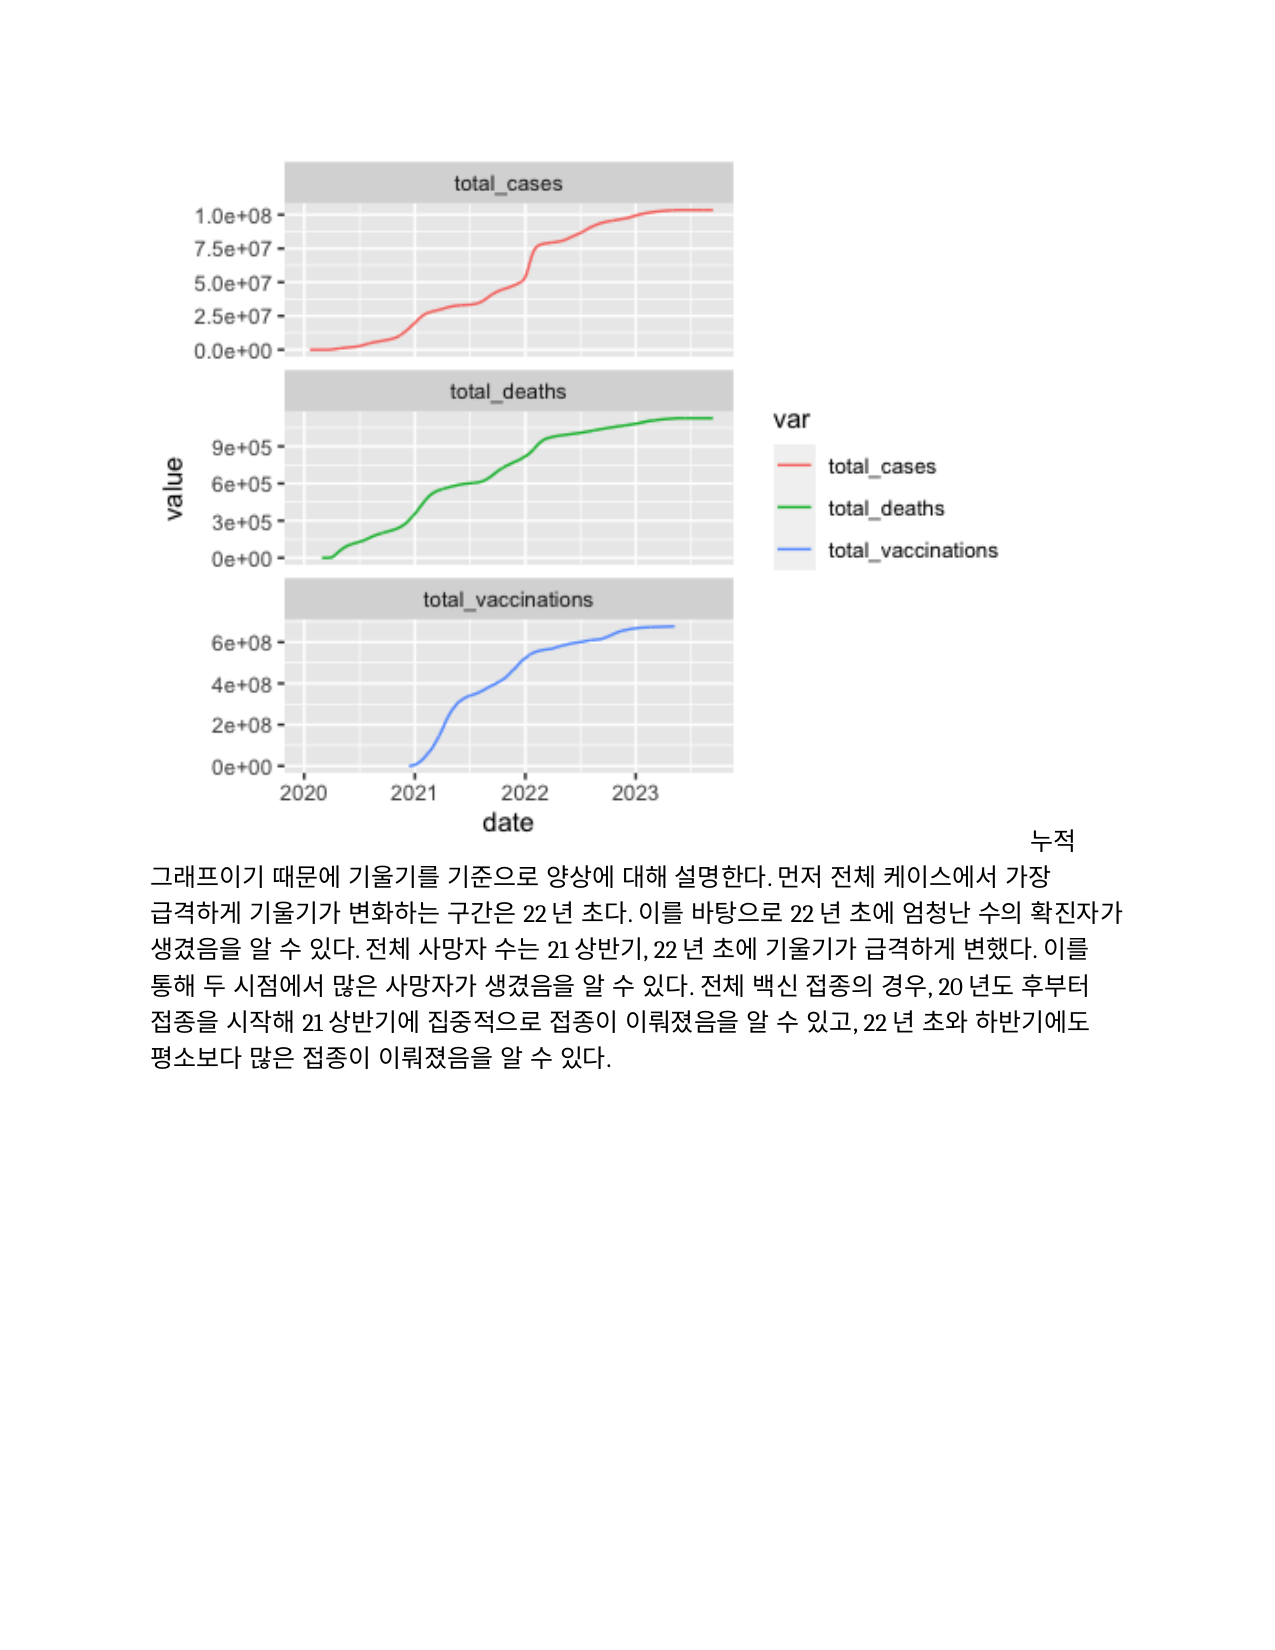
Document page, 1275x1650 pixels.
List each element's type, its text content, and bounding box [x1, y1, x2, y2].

picture [150, 150, 1025, 850]
